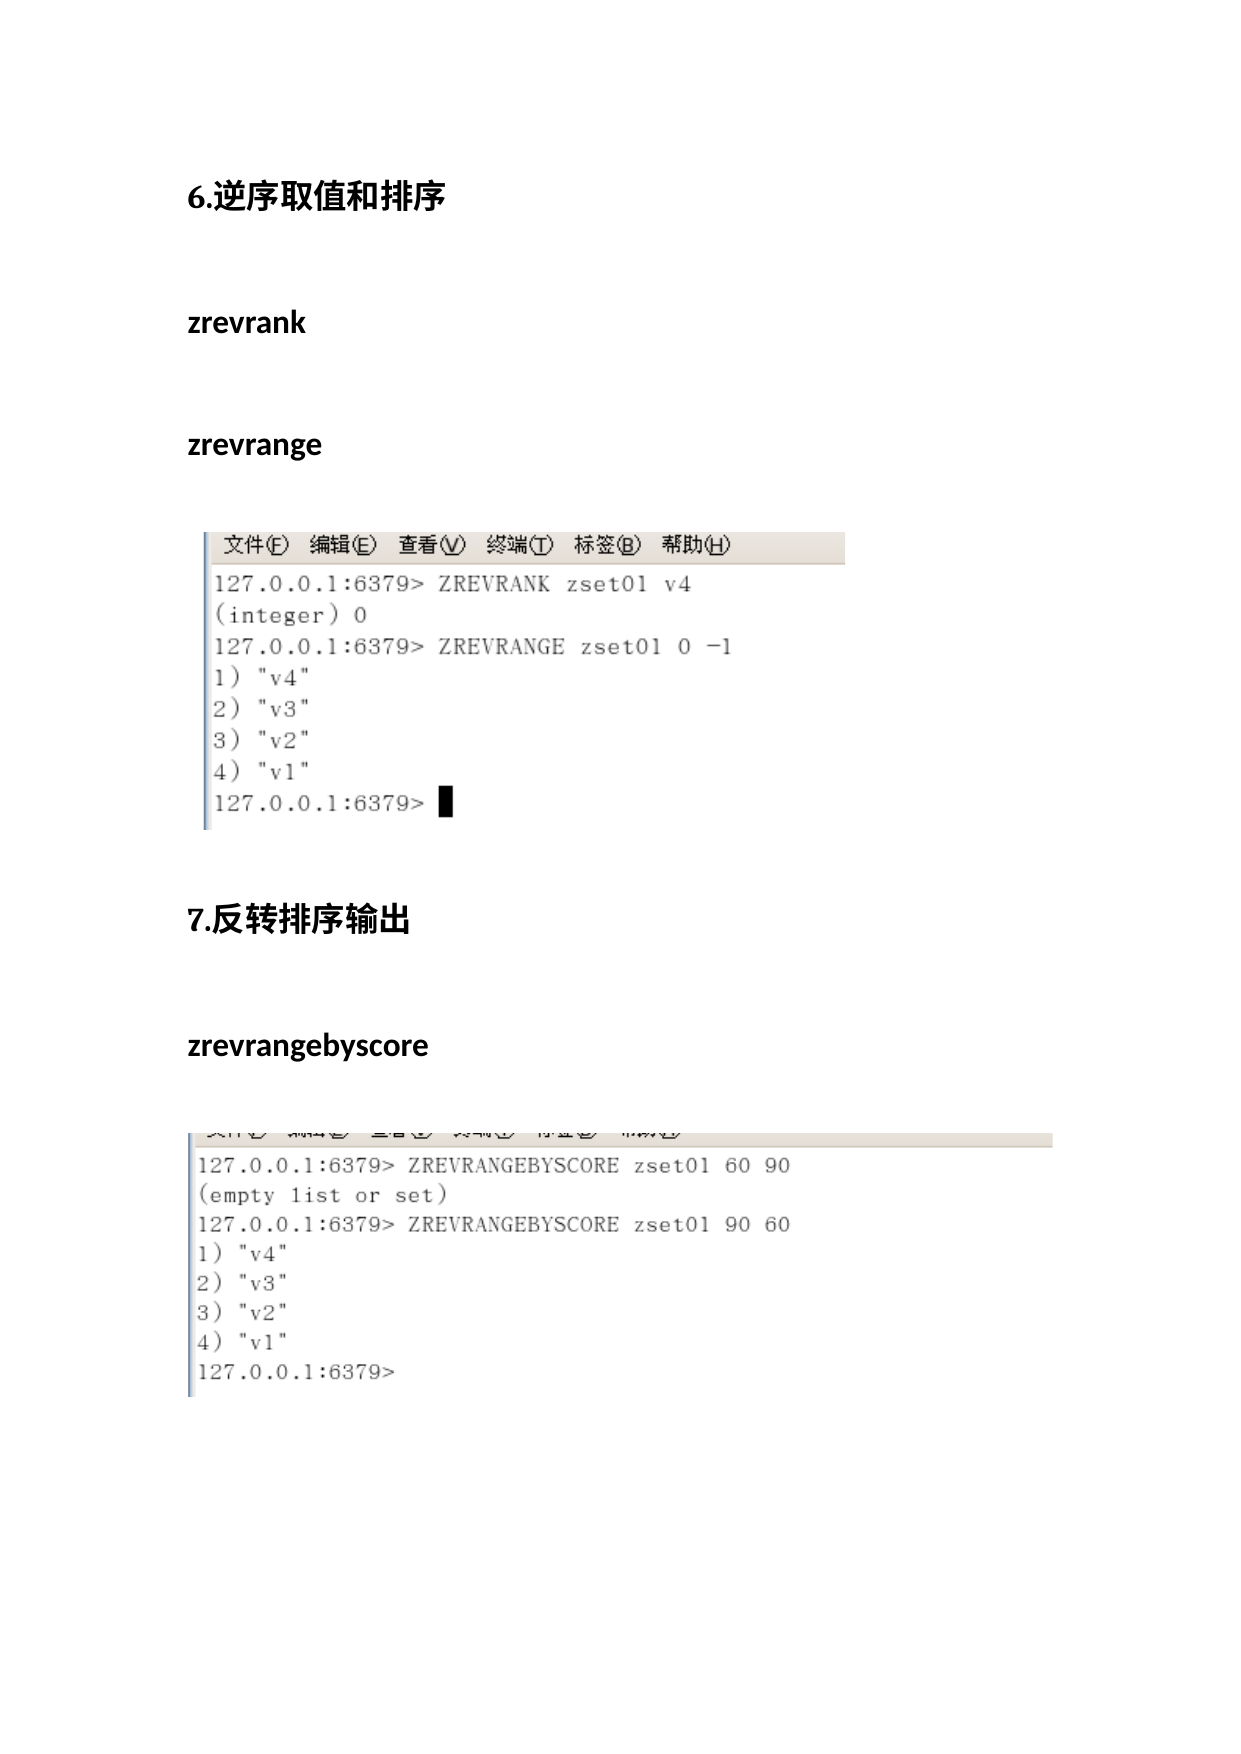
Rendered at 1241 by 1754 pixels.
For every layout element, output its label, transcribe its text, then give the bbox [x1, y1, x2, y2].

picture [187, 1133, 1053, 1397]
subtitle zrevrangebyscore [187, 1012, 1053, 1077]
subtitle 7.反转排序输出 [187, 885, 1053, 950]
subtitle 6.逆序取值和排序 [187, 162, 1053, 227]
subtitle zrevrange [187, 411, 1053, 476]
picture [187, 532, 846, 830]
subtitle zrevrank [187, 289, 1053, 354]
